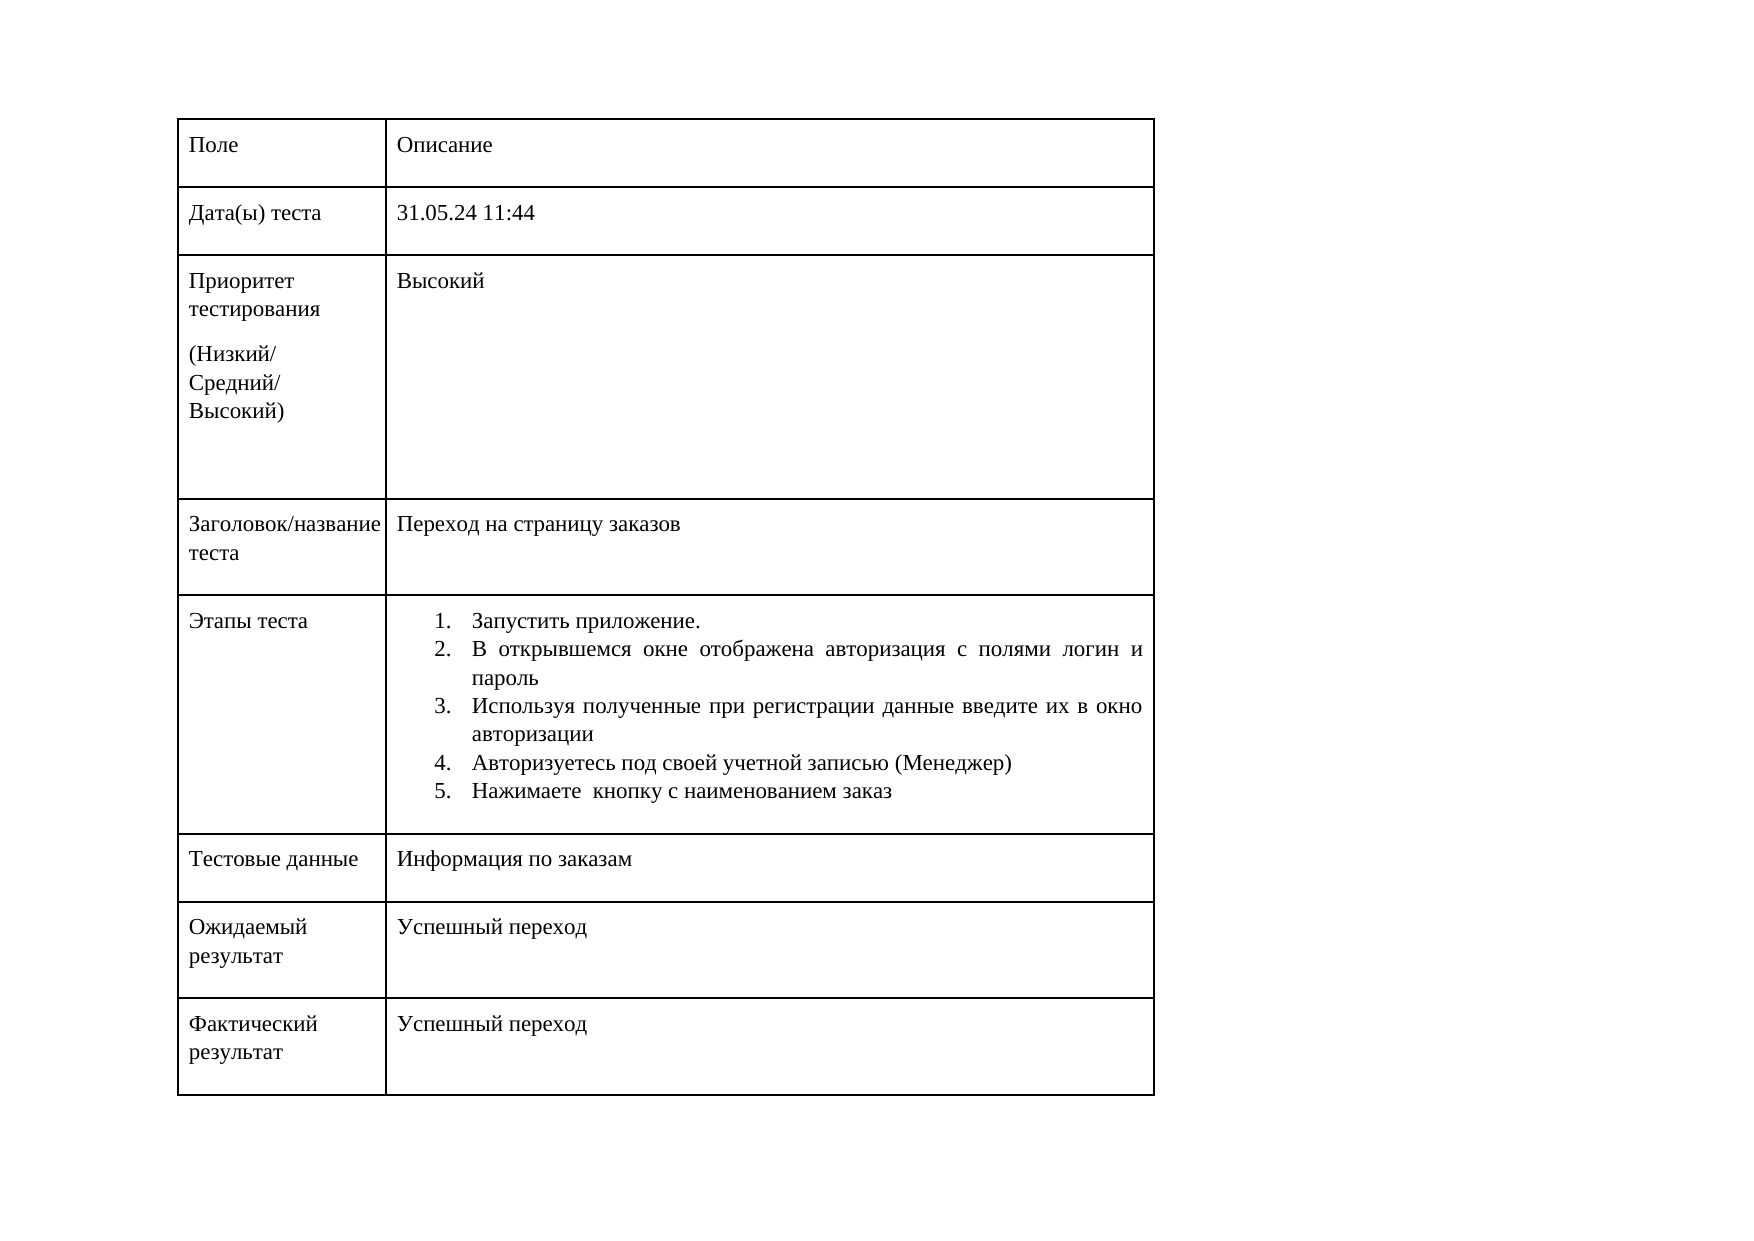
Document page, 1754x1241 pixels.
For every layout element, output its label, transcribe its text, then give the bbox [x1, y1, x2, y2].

table_header Описание [387, 120, 1153, 186]
table_cell 31.05.24 11:44 [387, 188, 1153, 254]
table_cell Дата(ы) теста [179, 188, 385, 254]
table_cell Переход на страницу заказов [387, 500, 1153, 594]
table_cell Высокий [387, 256, 1153, 498]
table_cell Приоритет тестирования (Низкий/Средний/Высокий) [179, 256, 385, 498]
table_header Поле [179, 120, 385, 186]
table_cell Успешный переход [387, 903, 1153, 997]
table_cell Заголовок/название теста [179, 500, 385, 594]
table_cell Тестовые данные [179, 835, 385, 901]
table_cell Запустить приложение. В открывшемся окне отображена авторизация с полями логин и пароль Используя полученные при регистрации данные введите их в окно авторизации Авторизуетесь под своей учетной записью (Менеджер) Нажимаете кнопку с наименованием заказ [387, 596, 1153, 833]
table_cell Информация по заказам [387, 835, 1153, 901]
table_cell Фактический результат [179, 999, 385, 1094]
table_cell Этапы теста [179, 596, 385, 833]
table_cell Ожидаемый результат [179, 903, 385, 997]
table_cell Успешный переход [387, 999, 1153, 1094]
